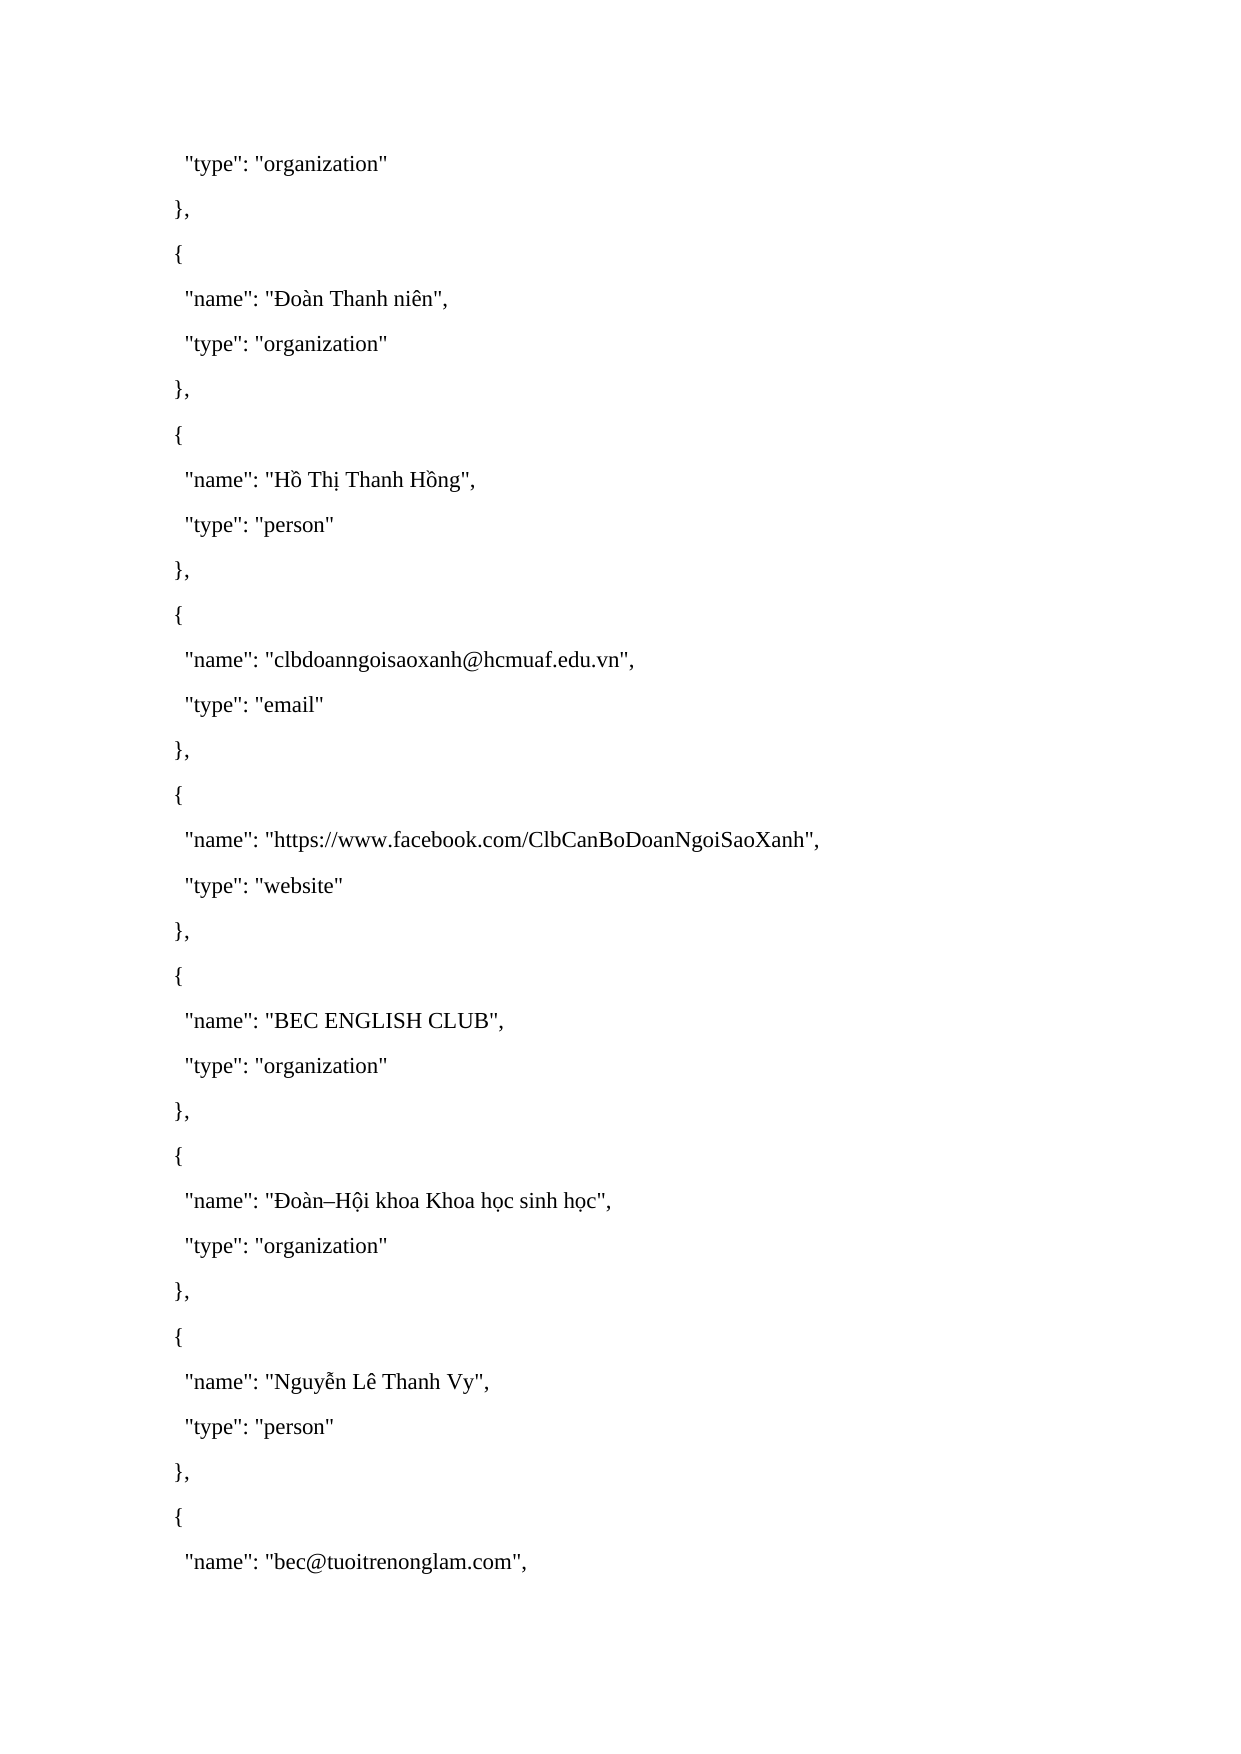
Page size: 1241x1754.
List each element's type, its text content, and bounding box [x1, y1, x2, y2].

text "name": "Đoàn Thanh niên", [150, 285, 1090, 312]
text { [150, 1142, 1090, 1169]
text { [150, 962, 1090, 988]
text "name": "BEC ENGLISH CLUB", [150, 1007, 1090, 1033]
text "type": "organization" [150, 1052, 1090, 1078]
text { [150, 421, 1090, 447]
text }, [150, 376, 1090, 402]
text }, [150, 195, 1090, 221]
text { [150, 1323, 1090, 1349]
text "type": "organization" [150, 150, 1090, 176]
text { [150, 240, 1090, 267]
text "name": "clbdoanngoisaoxanh@hcmuaf.edu.vn", [150, 646, 1090, 672]
text }, [150, 1278, 1090, 1304]
text "name": "bec@tuoitrenonglam.com", [150, 1548, 1090, 1574]
text }, [150, 1458, 1090, 1484]
text "name": "Nguyễn Lê Thanh Vy", [150, 1368, 1090, 1394]
text "type": "person" [150, 1413, 1090, 1439]
text }, [150, 556, 1090, 582]
text }, [150, 917, 1090, 943]
text { [150, 781, 1090, 808]
text "name": "Hồ Thị Thanh Hồng", [150, 466, 1090, 492]
text "type": "organization" [150, 330, 1090, 357]
text { [150, 601, 1090, 627]
text "name": "https://www.facebook.com/ClbCanBoDoanNgoiSaoXanh", [150, 827, 1090, 853]
text "type": "email" [150, 691, 1090, 718]
text }, [150, 736, 1090, 763]
text { [150, 1503, 1090, 1529]
text "type": "website" [150, 872, 1090, 898]
text "type": "organization" [150, 1232, 1090, 1259]
text "type": "person" [150, 511, 1090, 537]
text "name": "Đoàn–Hội khoa Khoa học sinh học", [150, 1187, 1090, 1214]
text }, [150, 1097, 1090, 1123]
